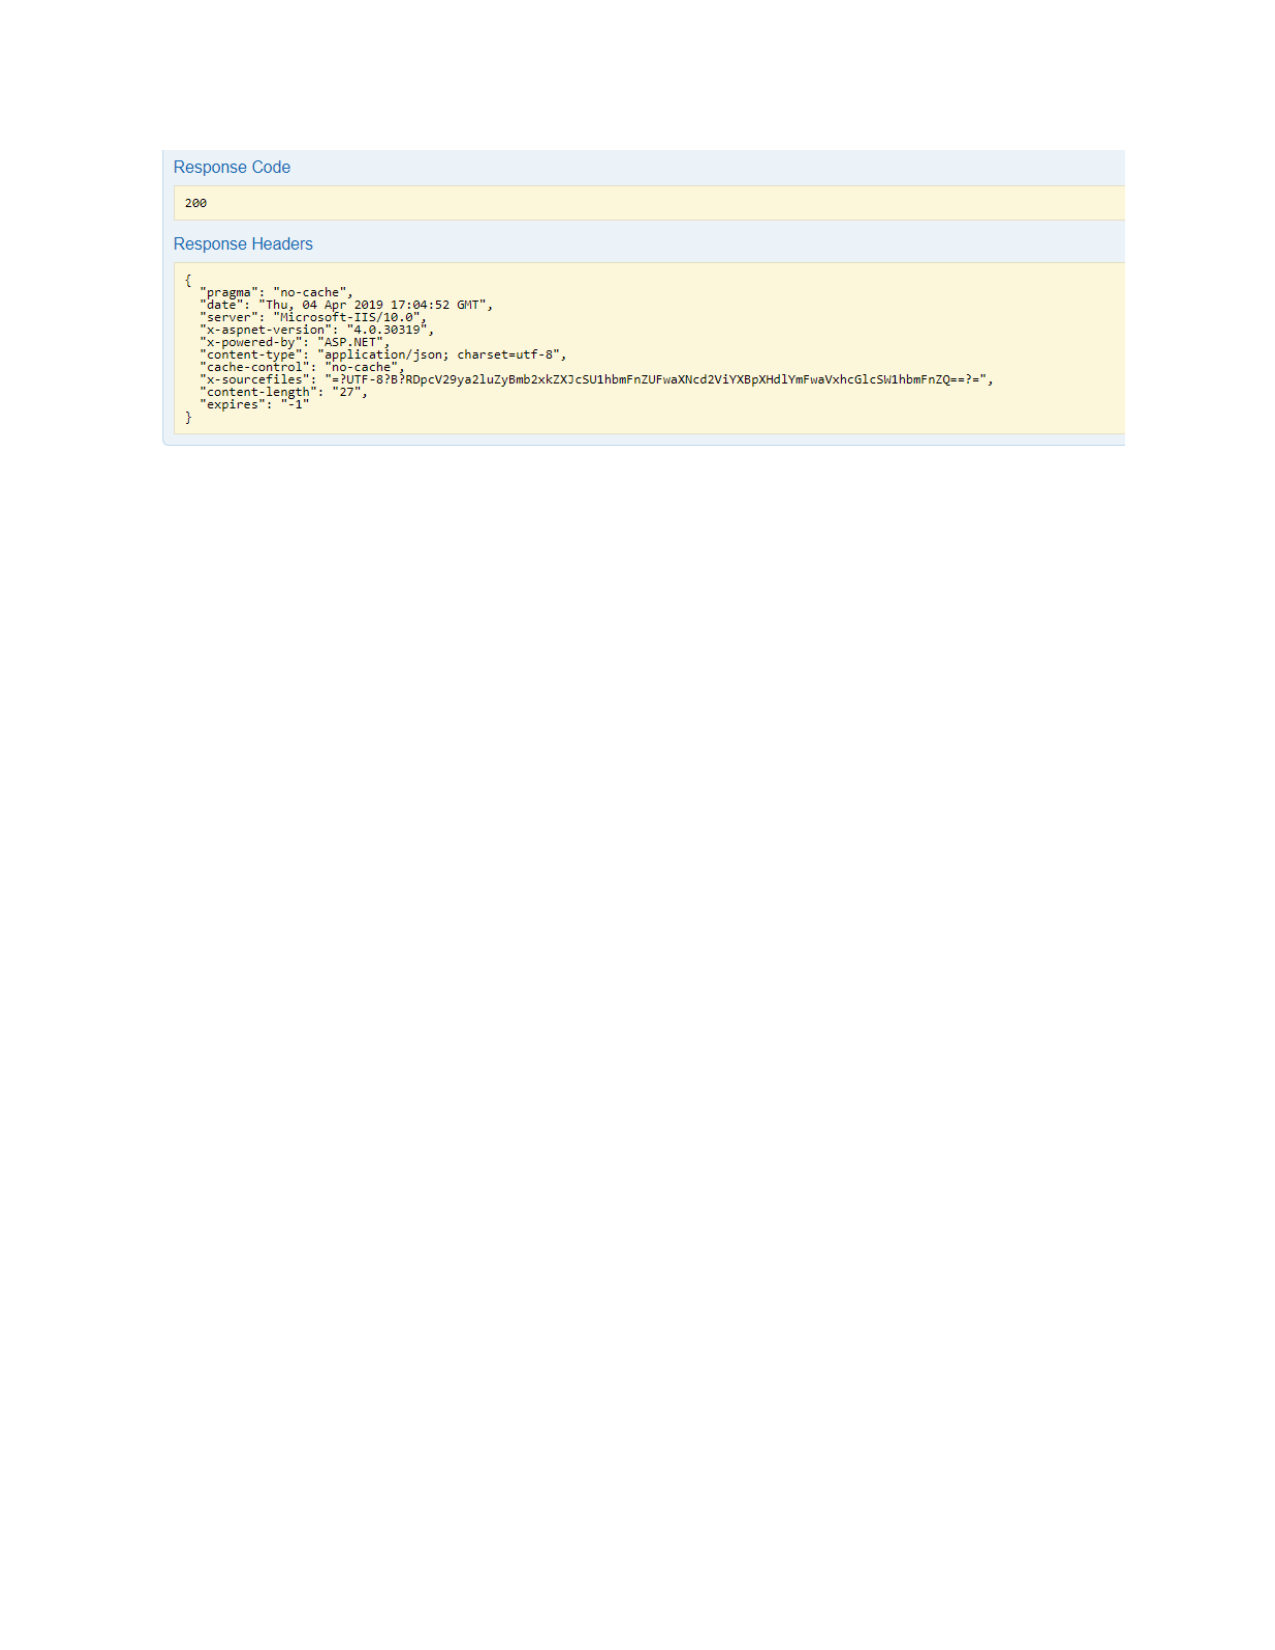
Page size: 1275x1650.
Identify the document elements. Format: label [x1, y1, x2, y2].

picture [150, 150, 1125, 451]
